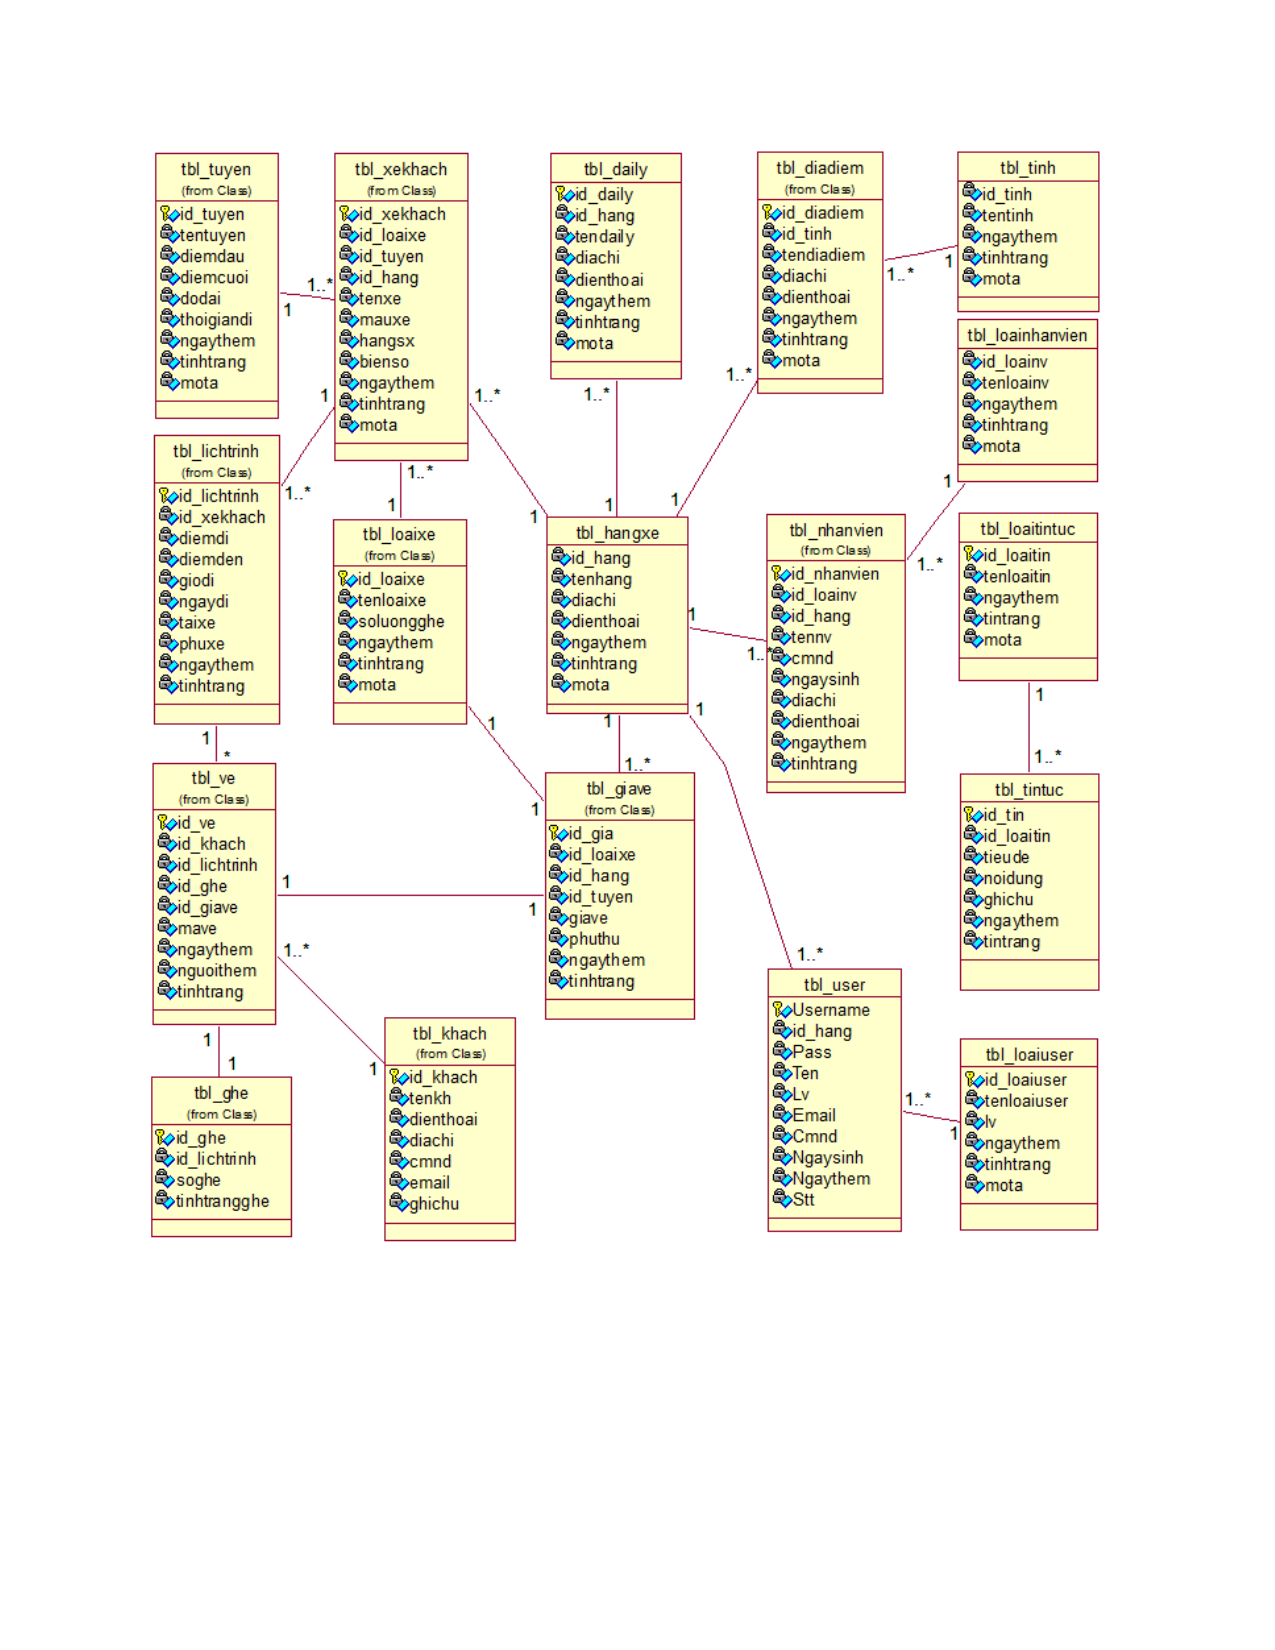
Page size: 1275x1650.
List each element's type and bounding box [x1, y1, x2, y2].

picture [150, 150, 1100, 1244]
